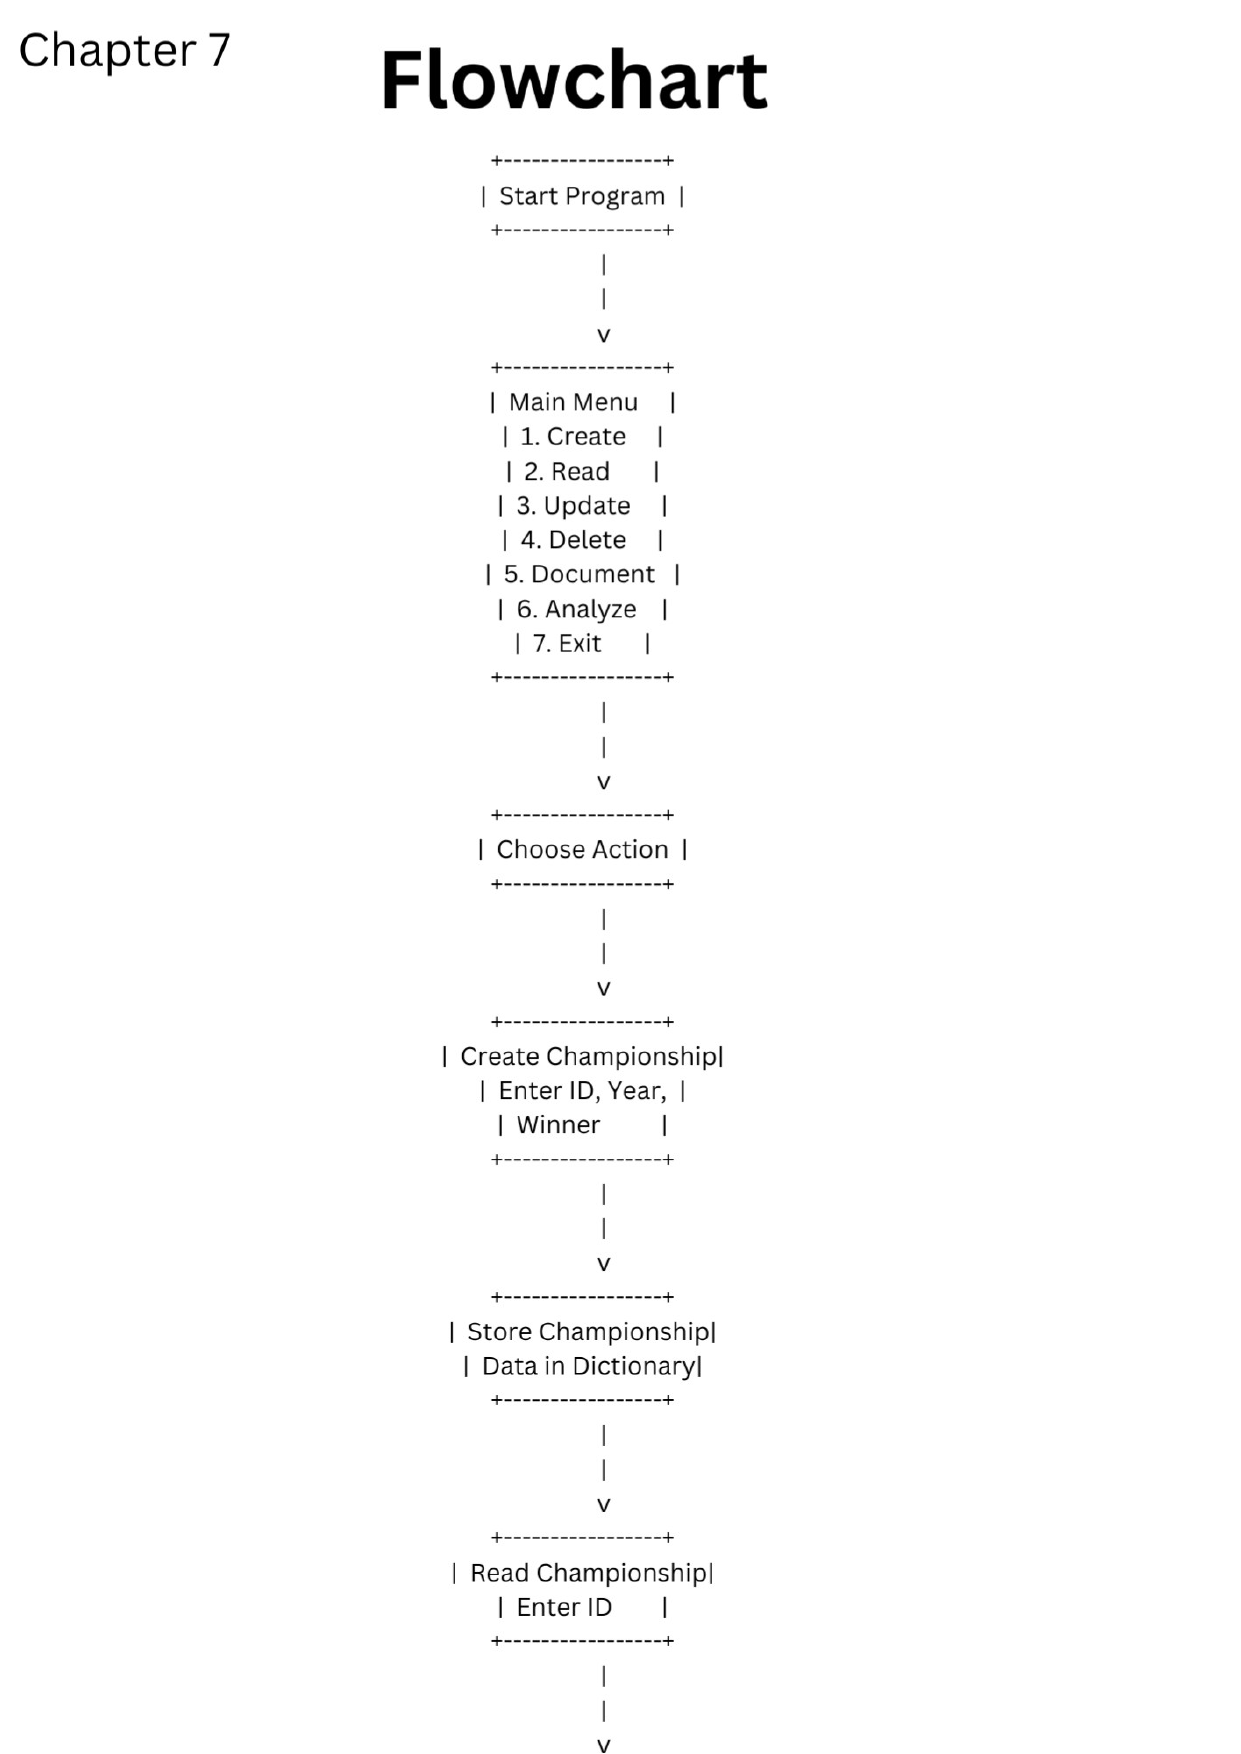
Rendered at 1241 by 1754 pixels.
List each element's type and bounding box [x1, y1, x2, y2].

picture [20, 30, 768, 1753]
